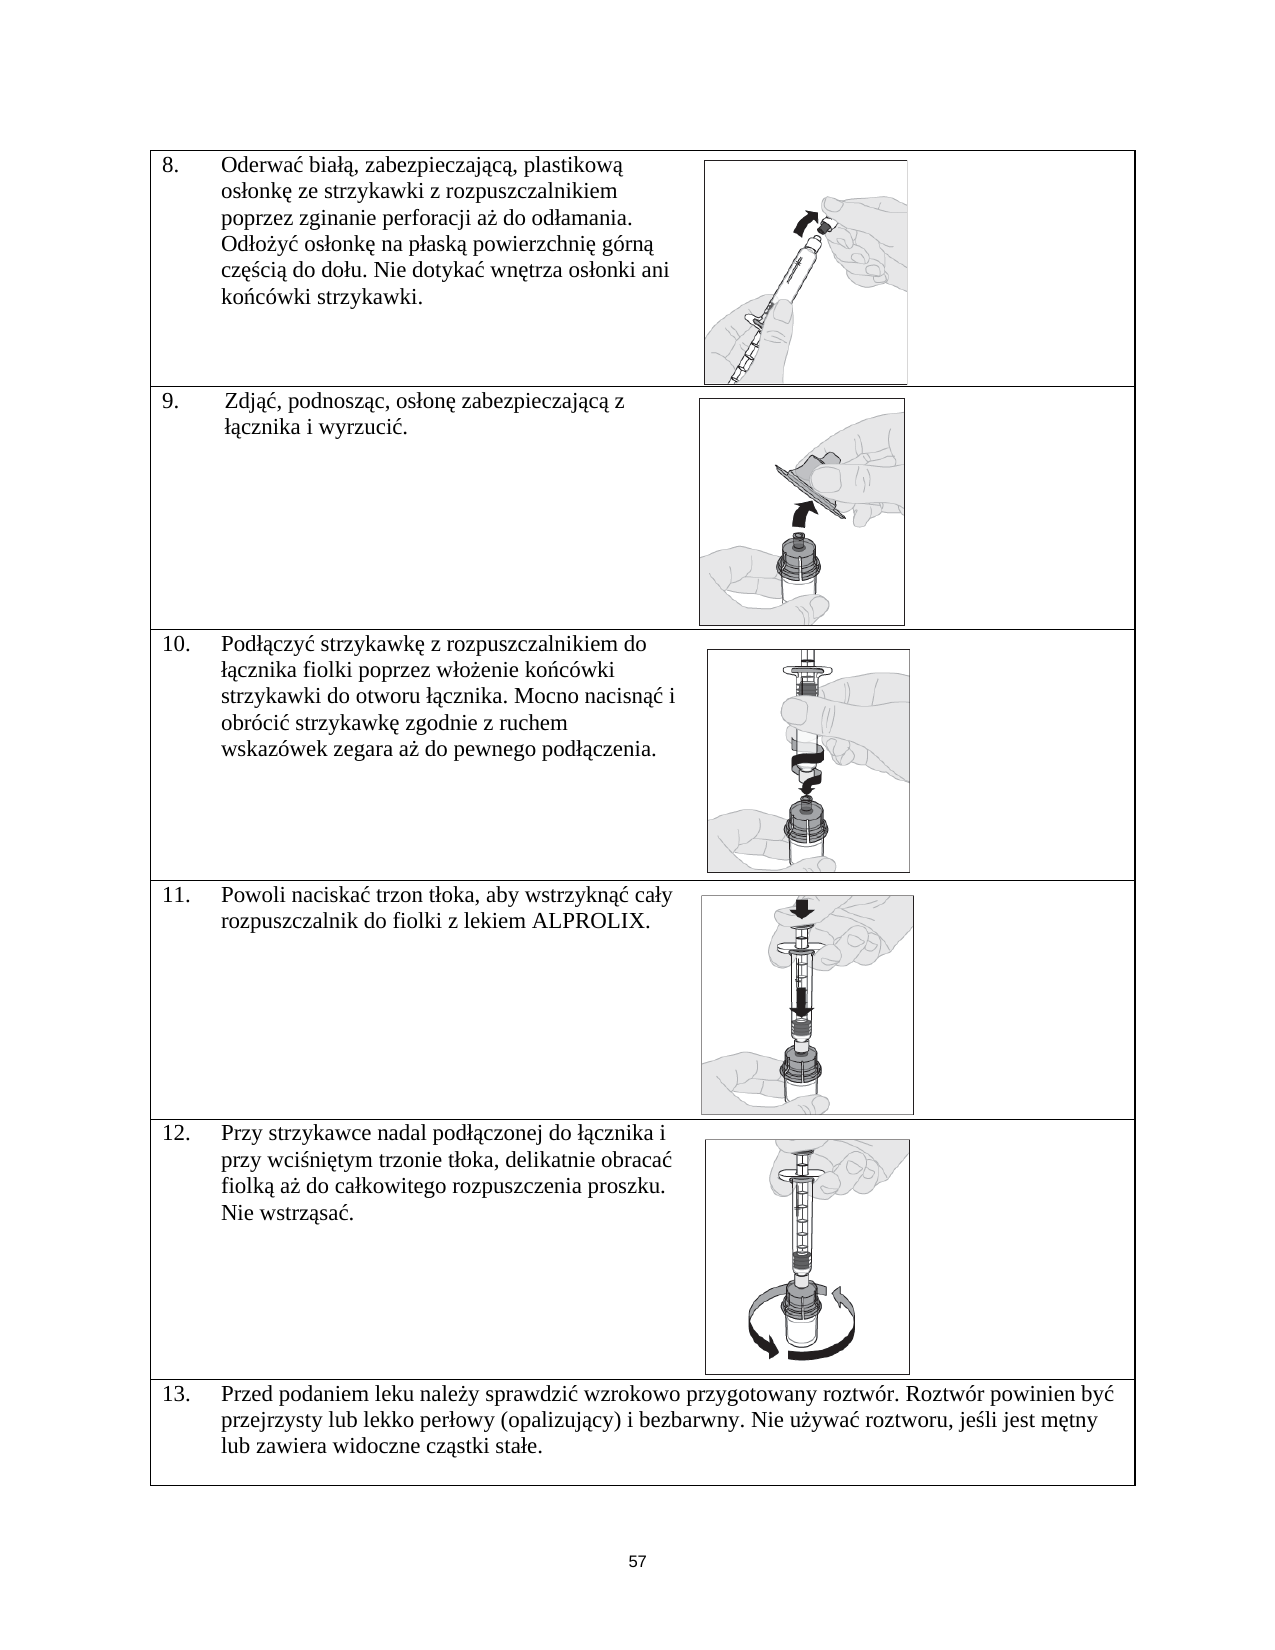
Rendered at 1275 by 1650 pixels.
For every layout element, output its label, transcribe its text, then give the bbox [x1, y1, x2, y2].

picture [699, 643, 914, 878]
table_cell [688, 881, 1134, 1118]
picture [695, 396, 907, 629]
table_cell [688, 387, 1134, 629]
table_cell 8. Oderwać białą, zabezpieczającą, plastikową osłonkę ze strzykawki z rozpuszczalnikiem poprzez zginanie perforacji aż do odłamania. Odłożyć osłonkę na płaską powierzchnię górną częścią do dołu. Nie dotykać wnętrza osłonki ani końcówki strzykawki. [151, 151, 687, 386]
table_cell 12. Przy strzykawce nadal podłączonej do łącznika i przy wciśniętym trzonie tłoka, delikatnie obracać fiolką aż do całkowitego rozpuszczenia proszku. Nie wstrząsać. [151, 1120, 687, 1379]
table_cell 11. Powoli naciskać trzon tłoka, aby wstrzyknąć cały rozpuszczalnik do fiolki z lekiem ALPROLIX. [151, 881, 687, 1118]
picture [695, 891, 917, 1119]
table_cell 13. Przed podaniem leku należy sprawdzić wzrokowo przygotowany roztwór. Roztwór powinien być przejrzysty lub lekko perłowy (opalizujący) i bezbarwny. Nie używać roztworu, jeśli jest mętny lub zawiera widoczne cząstki stałe. [151, 1380, 1134, 1485]
table_cell [688, 151, 1134, 386]
table_cell [688, 630, 1134, 880]
table_cell [688, 1120, 1134, 1379]
picture [697, 158, 908, 386]
table_cell 10. Podłączyć strzykawkę z rozpuszczalnikiem do łącznika fiolki poprzez włożenie końcówki strzykawki do otworu łącznika. Mocno nacisnąć i obrócić strzykawkę zgodnie z ruchem wskazówek zegara aż do pewnego podłączenia. [151, 630, 687, 880]
table_cell 9. Zdjąć, podnosząc, osłonę zabezpieczającą z łącznika i wyrzucić. [151, 387, 687, 629]
picture [699, 1132, 914, 1379]
